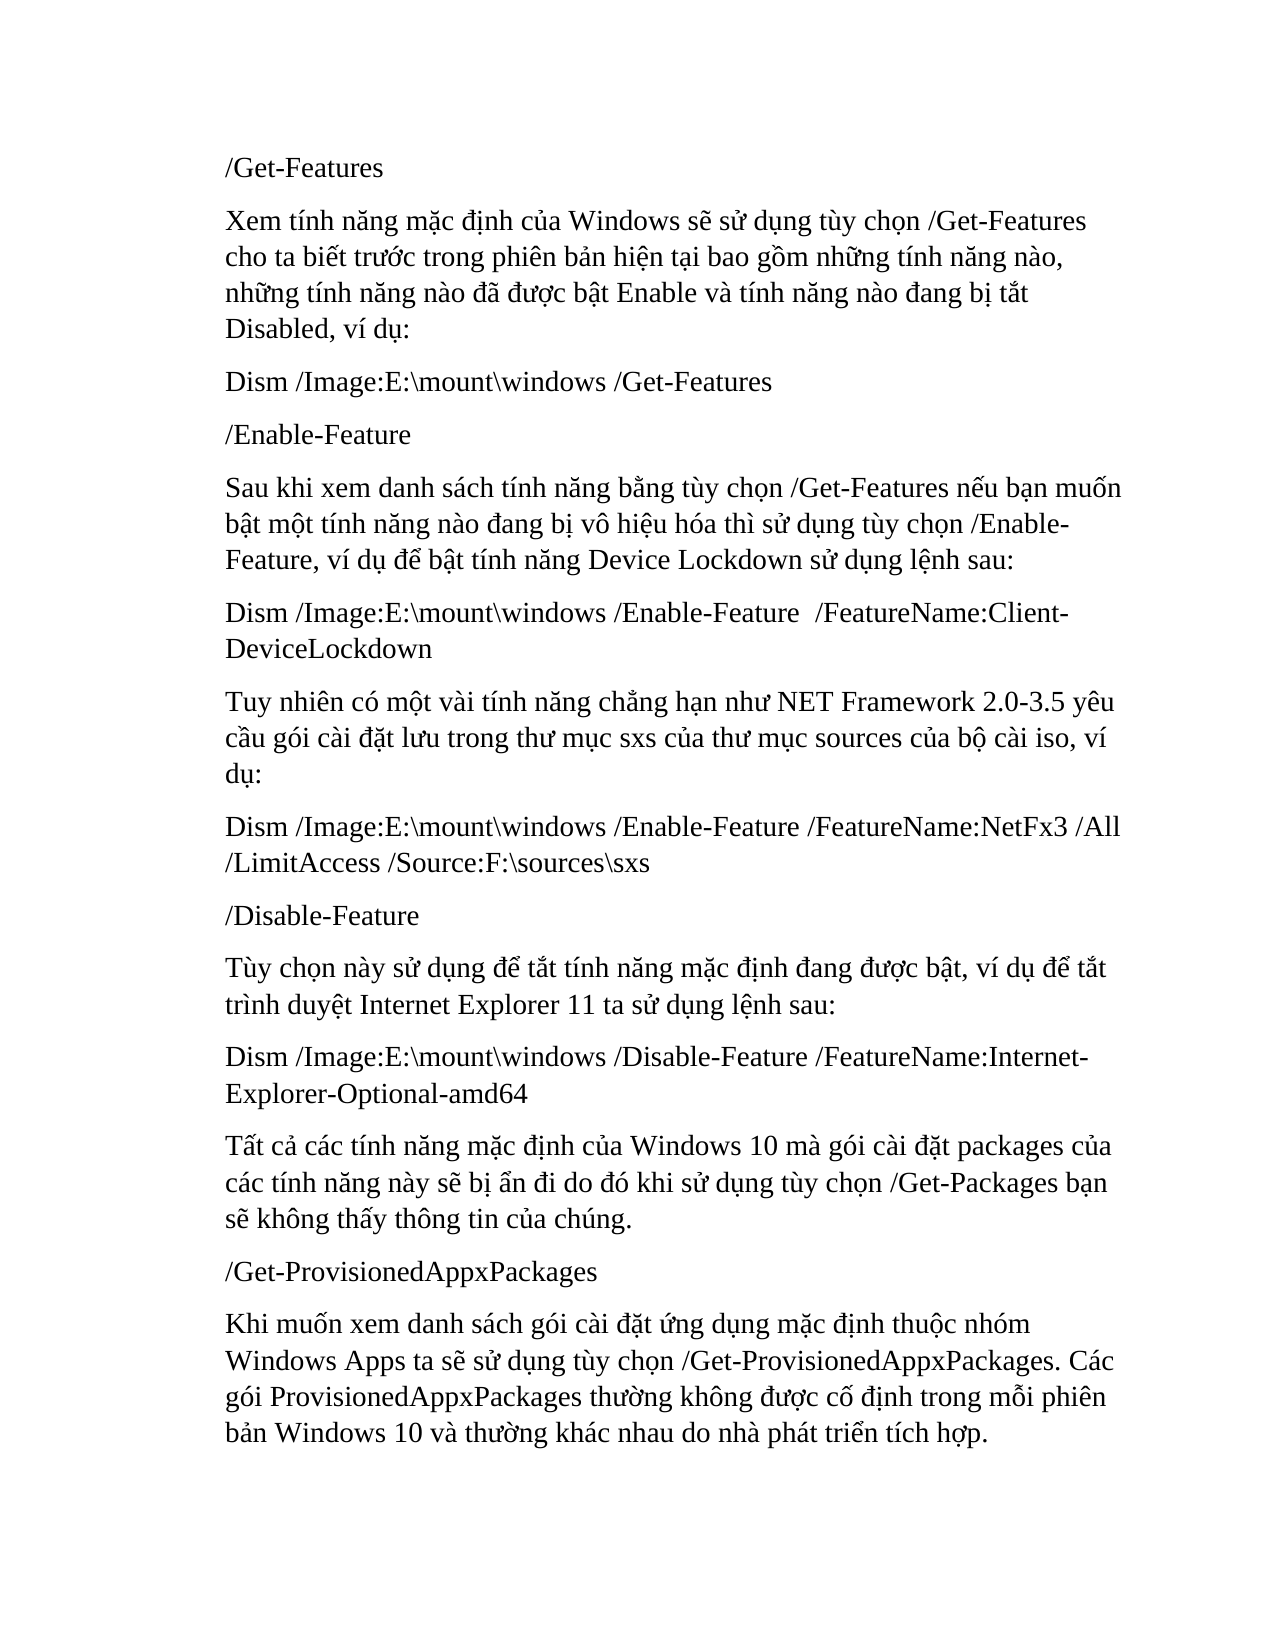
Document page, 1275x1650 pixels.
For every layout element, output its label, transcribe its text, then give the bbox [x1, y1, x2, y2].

text Xem tính năng mặc định của Windows sẽ sử dụng tùy chọn /Get-Features cho ta biết trước trong phiên bản hiện tại bao gồm những tính năng nào, những tính năng nào đã được bật Enable và tính năng nào đang bị tắt Disabled, ví dụ: [225, 203, 1125, 345]
text Khi muốn xem danh sách gói cài đặt ứng dụng mặc định thuộc nhóm Windows Apps ta sẽ sử dụng tùy chọn /Get-ProvisionedAppxPackages. Các gói ProvisionedAppxPackages thường không được cố định trong mỗi phiên bản Windows 10 và thường khác nhau do nhà phát triển tích hợp. [225, 1306, 1125, 1448]
text /Get-ProvisionedAppxPackages [225, 1254, 1125, 1287]
text Tất cả các tính năng mặc định của Windows 10 mà gói cài đặt packages của các tính năng này sẽ bị ẩn đi do đó khi sử dụng tùy chọn /Get-Packages bạn sẽ không thấy thông tin của chúng. [225, 1128, 1125, 1234]
text Tùy chọn này sử dụng để tắt tính năng mặc định đang được bật, ví dụ để tắt trình duyệt Internet Explorer 11 ta sử dụng lệnh sau: [225, 951, 1125, 1020]
text /Get-Features [225, 150, 1125, 183]
text /Enable-Feature [225, 417, 1125, 450]
text Sau khi xem danh sách tính năng bằng tùy chọn /Get-Features nếu bạn muốn bật một tính năng nào đang bị vô hiệu hóa thì sử dụng tùy chọn /Enable-Feature, ví dụ để bật tính năng Device Lockdown sử dụng lệnh sau: [225, 470, 1125, 576]
text Tuy nhiên có một vài tính năng chẳng hạn như NET Framework 2.0-3.5 yêu cầu gói cài đặt lưu trong thư mục sxs của thư mục sources của bộ cài iso, ví dụ: [225, 684, 1125, 789]
text Dism /Image:E:\mount\windows /Enable-Feature /FeatureName:Client-DeviceLockdown [225, 595, 1125, 664]
text /Disable-Feature [225, 898, 1125, 931]
text Dism /Image:E:\mount\windows /Enable-Feature /FeatureName:NetFx3 /All /LimitAccess /Source:F:\sources\sxs [225, 809, 1125, 878]
text Dism /Image:E:\mount\windows /Get-Features [225, 364, 1125, 398]
text Dism /Image:E:\mount\windows /Disable-Feature /FeatureName:Internet-Explorer-Optional-amd64 [225, 1039, 1125, 1109]
